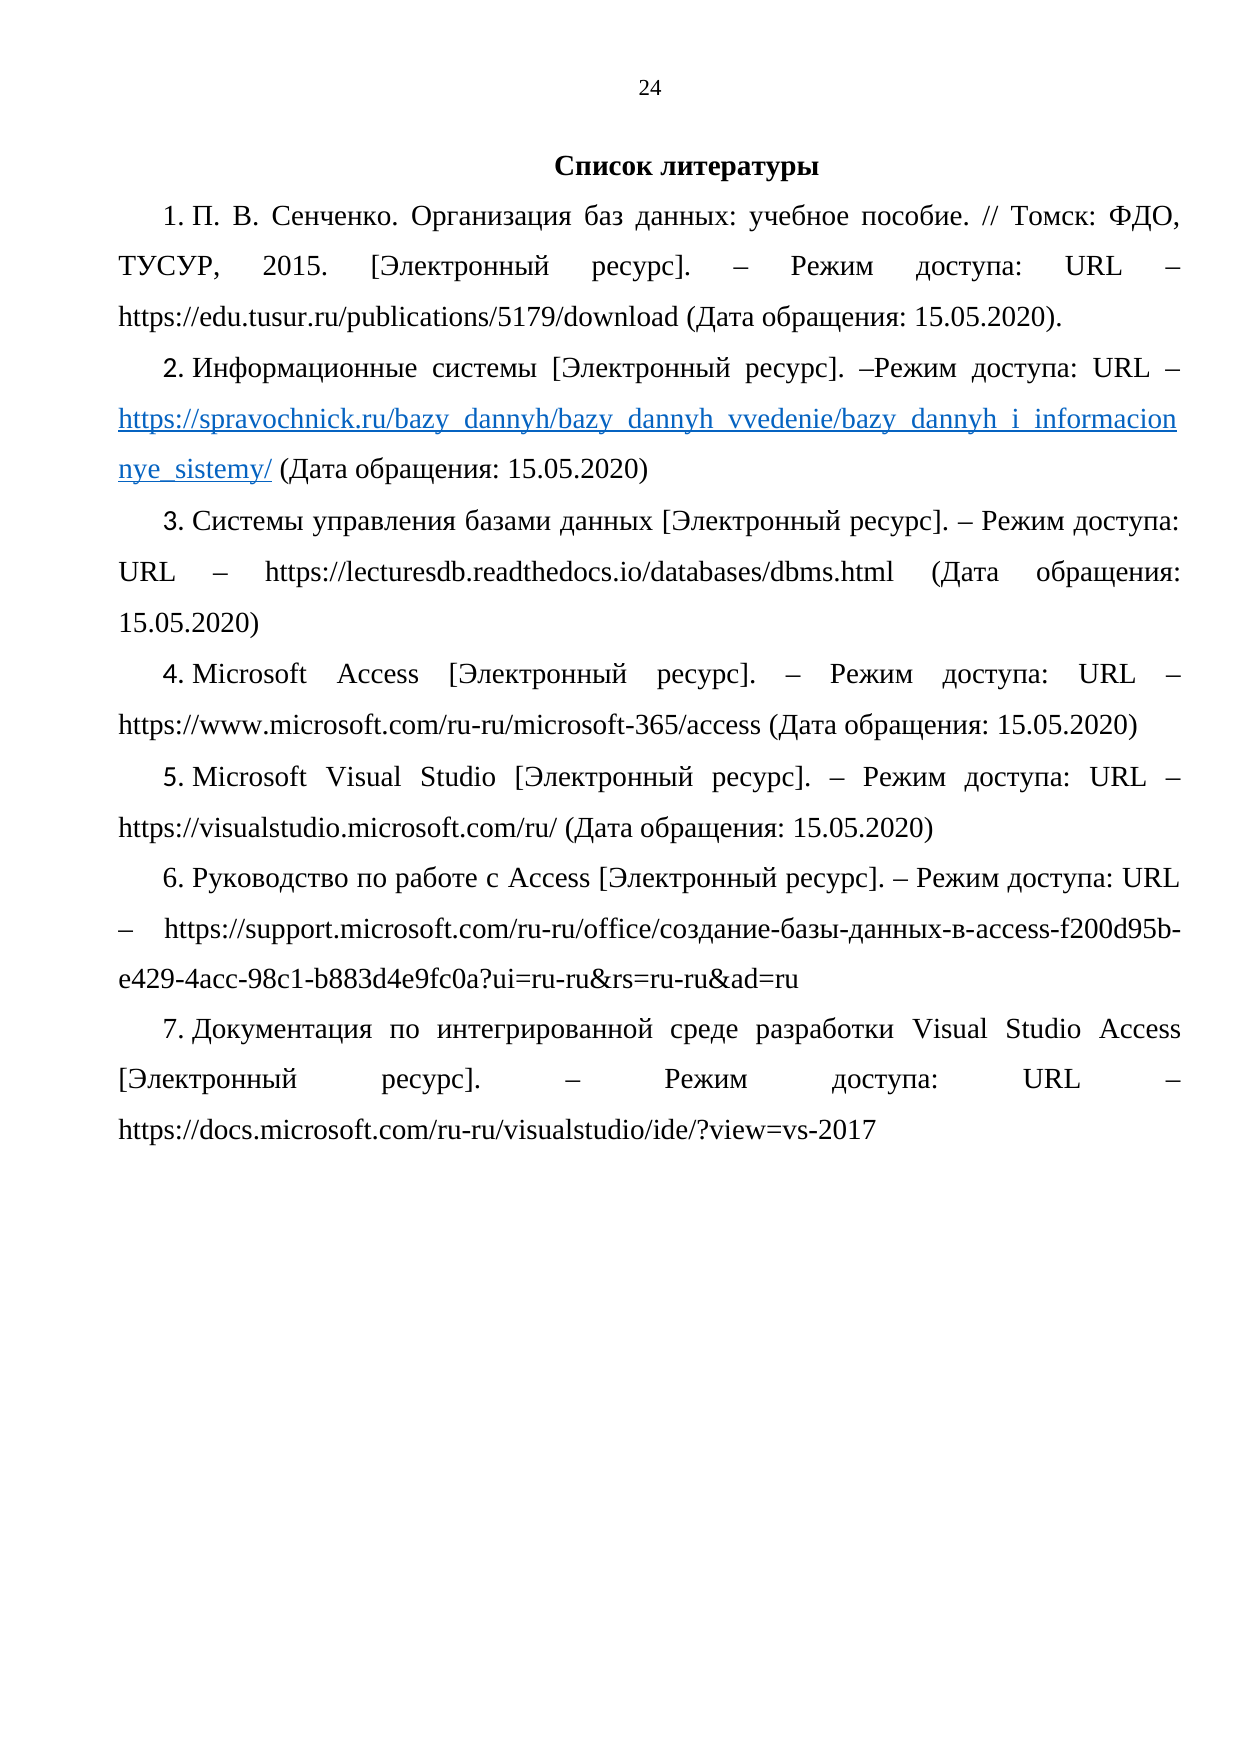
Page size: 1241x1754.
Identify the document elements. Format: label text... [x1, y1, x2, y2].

list Microsoft Access [Электронный ресурс]. – Режим доступа: URL – https://www.microsoft.com/ru-ru/microsoft-365/access (Дата обращения: 15.05.2020) [118, 655, 1181, 741]
list Документация по интегрированной среде разработки Visual Studio Access [Электронный ресурс]. – Режим доступа: URL – https://docs.microsoft.com/ru-ru/visualstudio/ide/?view=vs-2017 [118, 1011, 1181, 1146]
subtitle Список литературы [118, 148, 1181, 181]
list Системы управления базами данных [Электронный ресурс]. – Режим доступа: URL – https://lecturesdb.readthedocs.io/databases/dbms.html (Дата обращения: 15.05.2020) [118, 502, 1181, 638]
list Руководство по работе с Access [Электронный ресурс]. – Режим доступа: URL – https://support.microsoft.com/ru-ru/office/создание-базы-данных-в-access-f200d95b-e429-4acc-98c1-b883d4e9fc0a?ui=ru-ru&rs=ru-ru&ad=ru [118, 860, 1181, 994]
list Информационные системы [Электронный ресурс]. –Режим доступа: URL –https://spravochnick.ru/bazy_dannyh/bazy_dannyh_vvedenie/bazy_dannyh_i_informacionnye_sistemy/ (Дата обращения: 15.05.2020) [118, 349, 1181, 485]
list Microsoft Visual Studio [Электронный ресурс]. – Режим доступа: URL – https://visualstudio.microsoft.com/ru/ (Дата обращения: 15.05.2020) [118, 758, 1181, 844]
list П. В. Сенченко. Организация баз данных: учебное пособие. // Томск: ФДО, ТУСУР, 2015. [Электронный ресурс]. – Режим доступа: URL – https://edu.tusur.ru/publications/5179/download (Дата обращения: 15.05.2020). [118, 198, 1181, 332]
